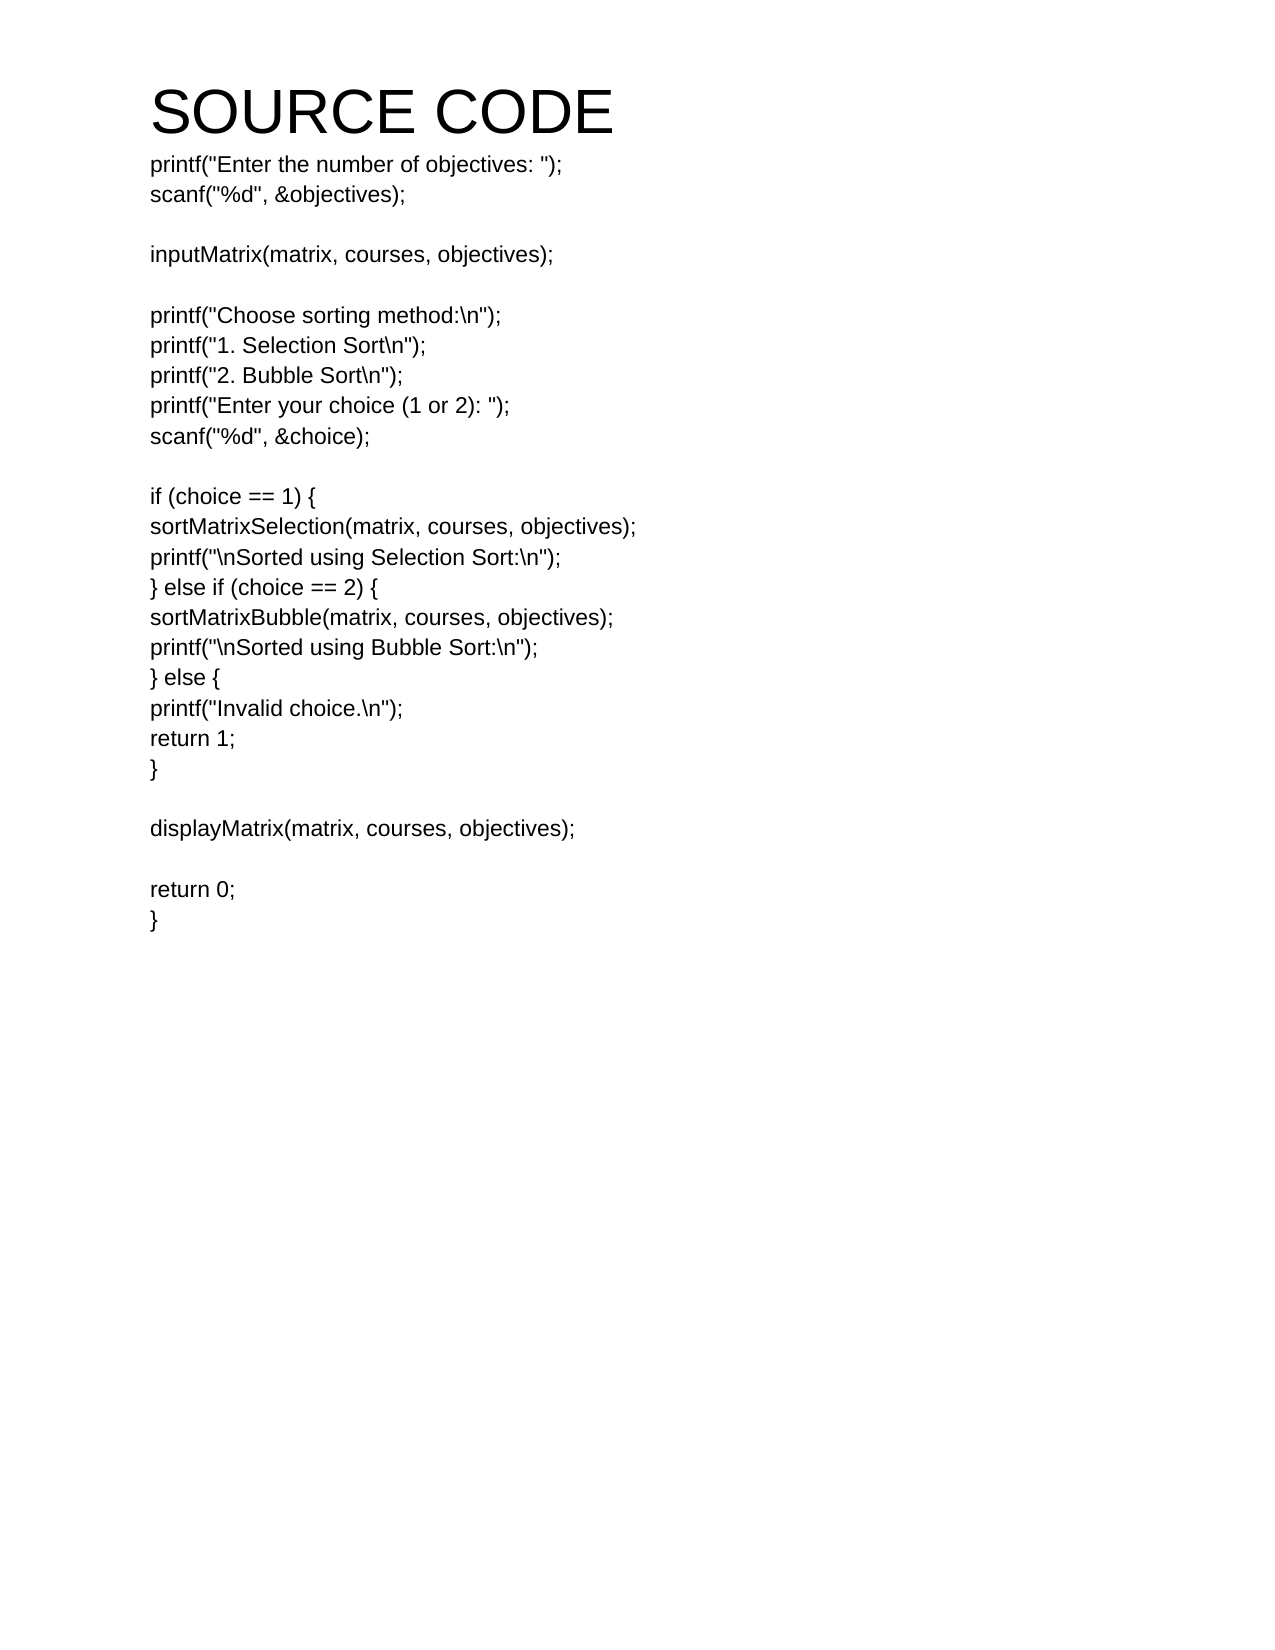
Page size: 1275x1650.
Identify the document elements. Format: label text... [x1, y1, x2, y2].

text scanf("%d", &objectives); [150, 181, 1125, 207]
text printf("Invalid choice.\n"); [150, 694, 1125, 721]
text } [150, 755, 1125, 781]
text sortMatrixBubble(matrix, courses, objectives); [150, 604, 1125, 630]
text } [150, 906, 1125, 932]
text return 1; [150, 725, 1125, 751]
text inputMatrix(matrix, courses, objectives); [150, 241, 1125, 268]
text printf("Enter the number of objectives: "); [150, 151, 1125, 177]
text printf("\nSorted using Bubble Sort:\n"); [150, 634, 1125, 660]
text return 0; [150, 876, 1125, 902]
text } else if (choice == 2) { [150, 574, 1125, 600]
text if (choice == 1) { [150, 483, 1125, 509]
text printf("Choose sorting method:\n"); [150, 302, 1125, 328]
text displayMatrix(matrix, courses, objectives); [150, 815, 1125, 842]
text } else { [150, 664, 1125, 691]
text printf("2. Bubble Sort\n"); [150, 362, 1125, 388]
text printf("1. Selection Sort\n"); [150, 332, 1125, 358]
text scanf("%d", &choice); [150, 423, 1125, 449]
text sortMatrixSelection(matrix, courses, objectives); [150, 513, 1125, 539]
text printf("Enter your choice (1 or 2): "); [150, 392, 1125, 419]
text printf("\nSorted using Selection Sort:\n"); [150, 543, 1125, 570]
